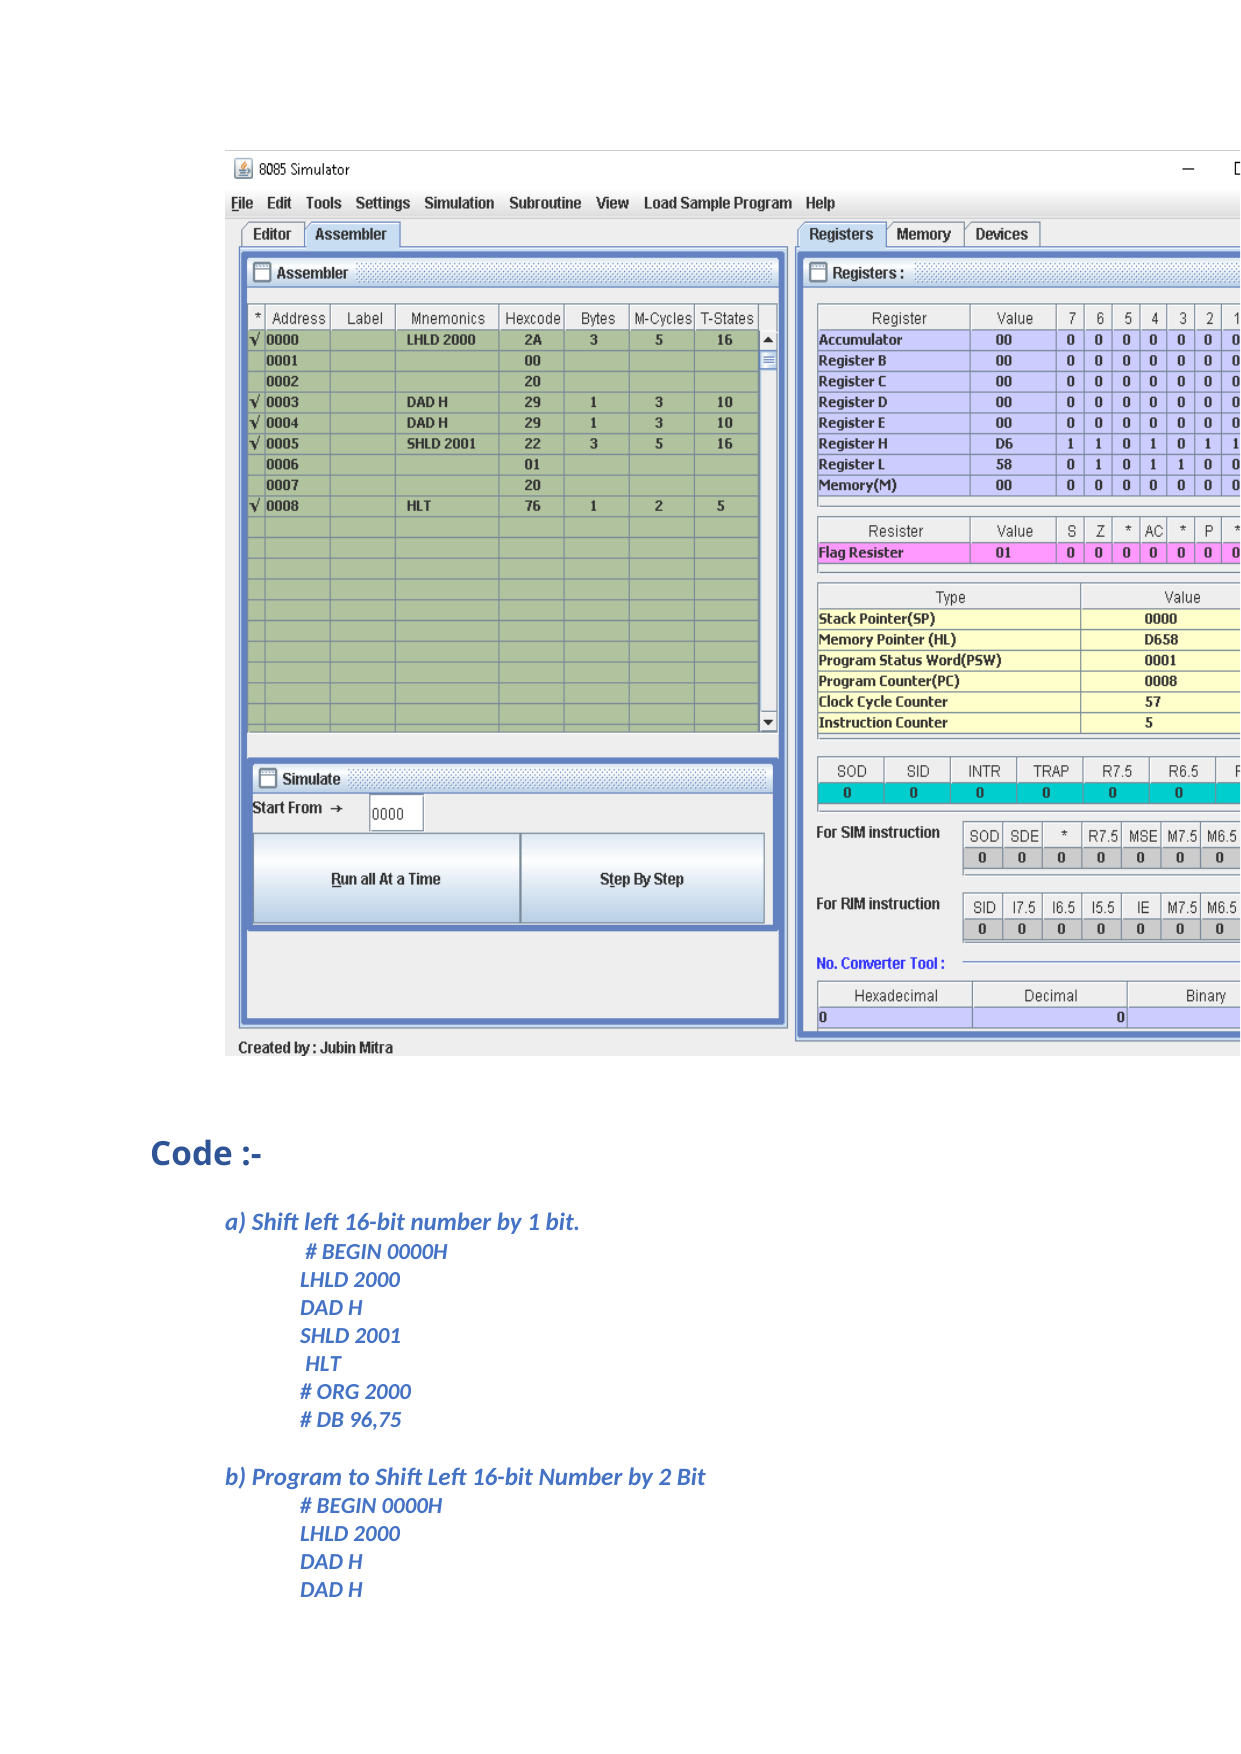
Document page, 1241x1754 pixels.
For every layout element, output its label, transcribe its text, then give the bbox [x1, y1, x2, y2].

text DAD H [300, 1547, 1090, 1576]
text SHLD 2001 [300, 1321, 1090, 1349]
text # BEGIN 0000H [300, 1491, 1090, 1519]
text LHLD 2000 [300, 1519, 1090, 1547]
text # ORG 2000 [300, 1377, 1090, 1405]
text DAD H [300, 1576, 1090, 1603]
text LHLD 2000 [300, 1265, 1090, 1293]
text # BEGIN 0000H [300, 1237, 1090, 1265]
text # DB 96,75 [300, 1405, 1090, 1433]
text b) Program to Shift Left 16-bit Number by 2 Bit [150, 1461, 1090, 1491]
text HLT [300, 1349, 1090, 1377]
subtitle Code :- [150, 1129, 1090, 1175]
text a) Shift left 16-bit number by 1 bit. [150, 1206, 1090, 1237]
text DAD H [300, 1293, 1090, 1321]
picture [225, 150, 1241, 1056]
